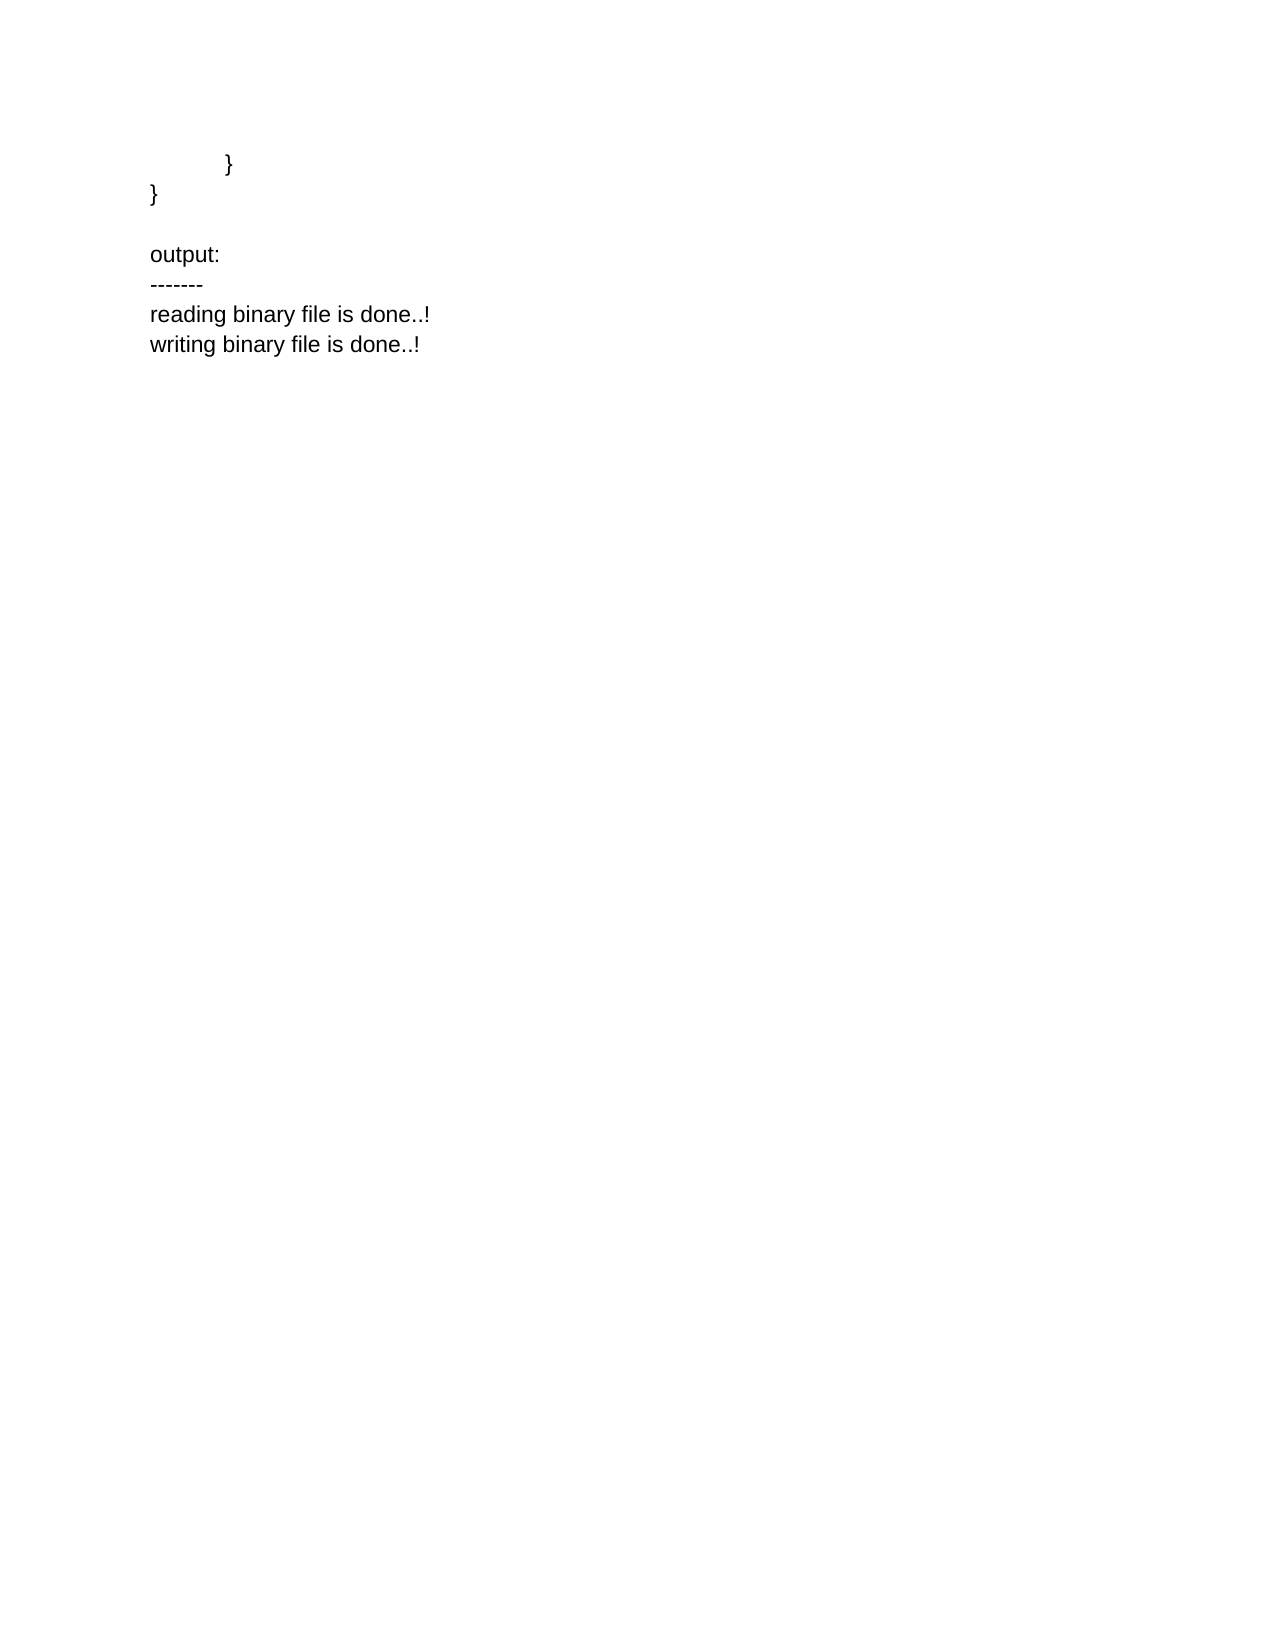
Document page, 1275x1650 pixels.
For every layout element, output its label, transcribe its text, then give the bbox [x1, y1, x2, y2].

text } [150, 150, 1125, 176]
text } [150, 180, 1125, 207]
text ------- [150, 271, 1125, 297]
text writing binary file is done..! [150, 331, 1125, 358]
text output: [150, 241, 1125, 267]
text reading binary file is done..! [150, 301, 1125, 327]
